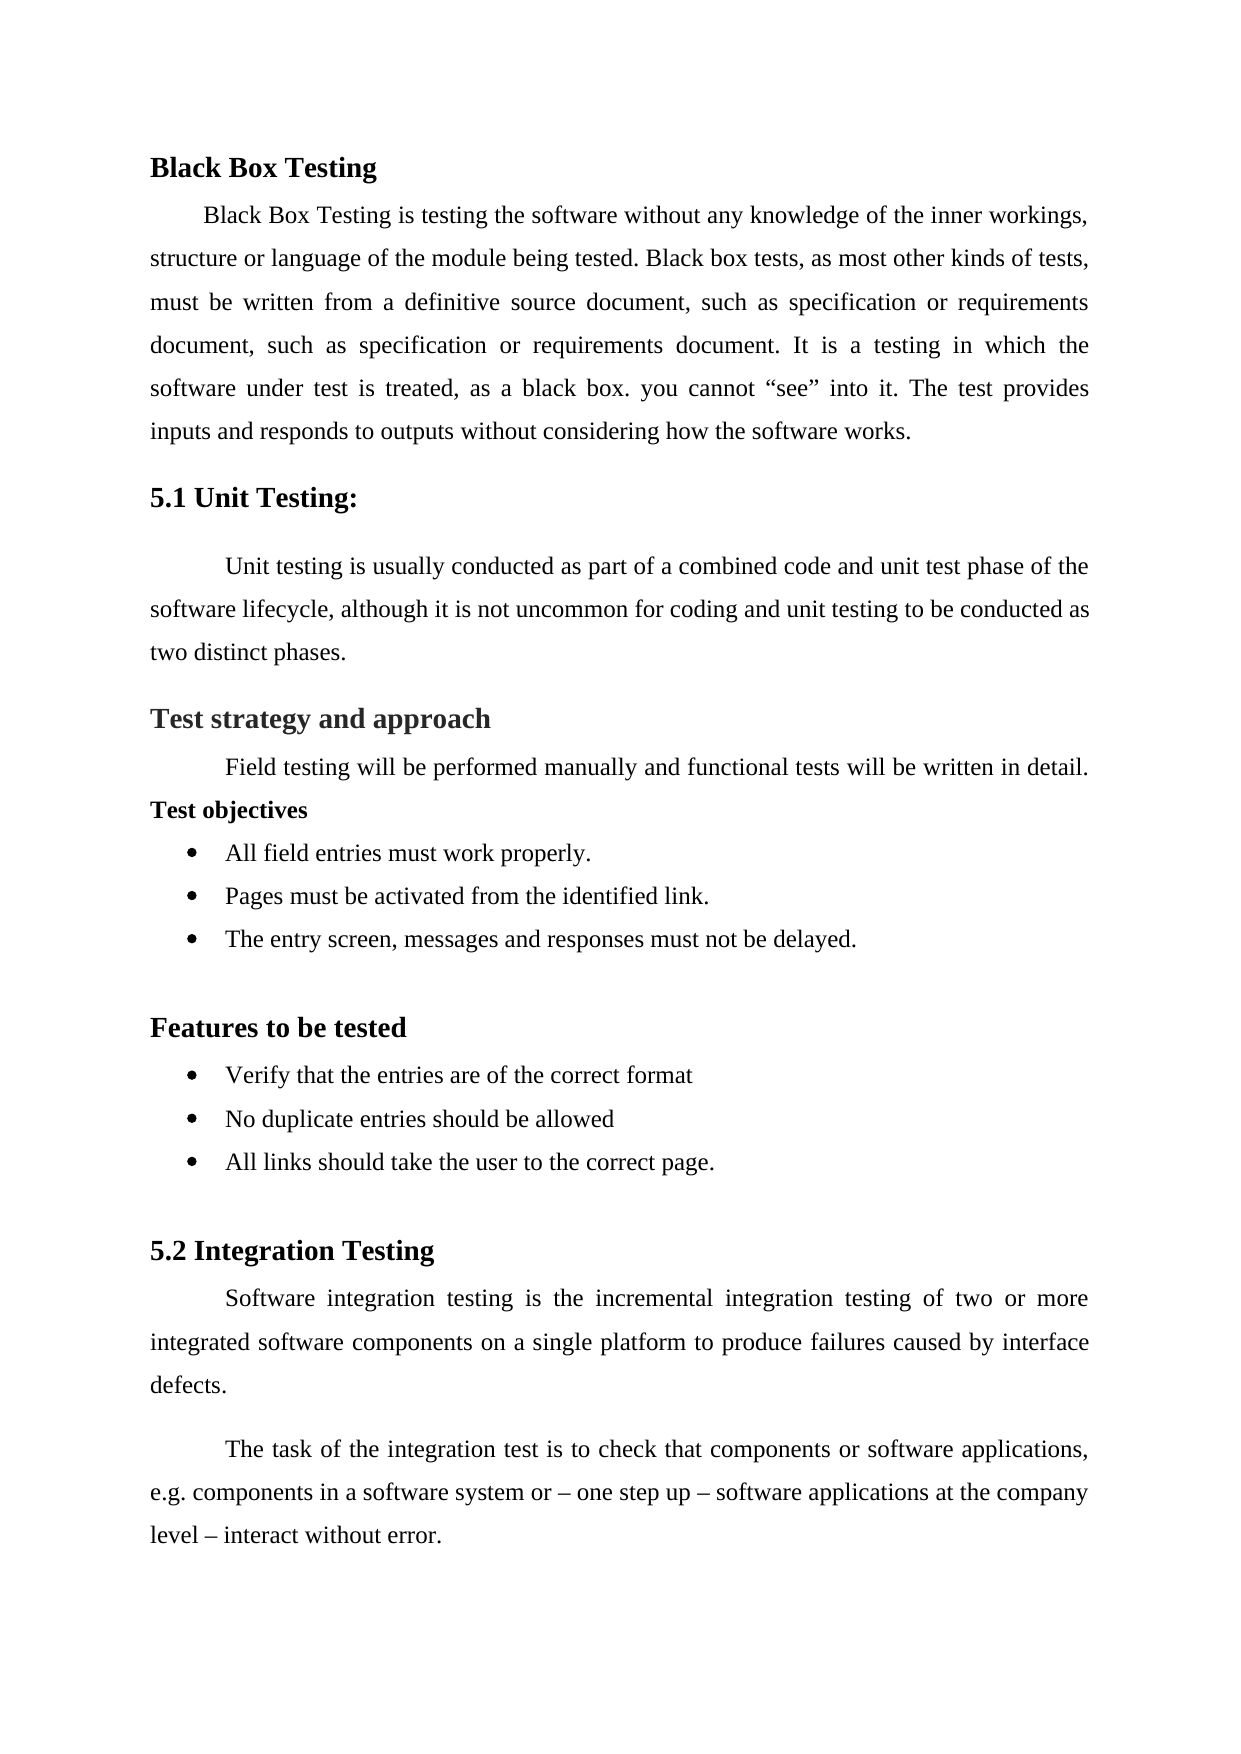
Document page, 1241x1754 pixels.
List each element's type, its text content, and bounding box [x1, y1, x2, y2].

text Unit testing is usually conducted as part of a combined code and unit test phase of the software lifecycle, although it is not uncommon for coding and unit testing to be conducted as two distinct phases. [150, 551, 1090, 666]
subtitle Test strategy and approach [150, 701, 1090, 735]
subtitle 5.2 Integration Testing [150, 1233, 1090, 1267]
list The entry screen, messages and responses must not be delayed. [187, 924, 1090, 953]
text Features to be tested [150, 1010, 1090, 1044]
text 5.1 Unit Testing: [150, 480, 1090, 513]
list No duplicate entries should be allowed [187, 1104, 1090, 1132]
text Software integration testing is the incremental integration testing of two or more integrated software components on a single platform to produce failures caused by interface defects. [150, 1283, 1090, 1398]
subtitle Black Box Testing [150, 150, 1090, 183]
text Black Box Testing is testing the software without any knowledge of the inner workings, structure or language of the module being tested. Black box tests, as most other kinds of tests, must be written from a definitive source document, such as specification or requirements document, such as specification or requirements document. It is a testing in which the software under test is treated, as a black box. you cannot “see” into it. The test provides inputs and responds to outputs without considering how the software works. [150, 200, 1090, 445]
text Field testing will be performed manually and functional tests will be written in detail. Test objectives [150, 752, 1090, 823]
list Pages must be activated from the identified link. [187, 881, 1090, 910]
text The task of the integration test is to check that components or software applications, e.g. components in a software system or – one step up – software applications at the company level – interact without error. [150, 1434, 1090, 1549]
list All field entries must work properly. [187, 838, 1090, 867]
list All links should take the user to the correct page. [187, 1147, 1090, 1176]
list Verify that the entries are of the correct format [187, 1061, 1090, 1089]
